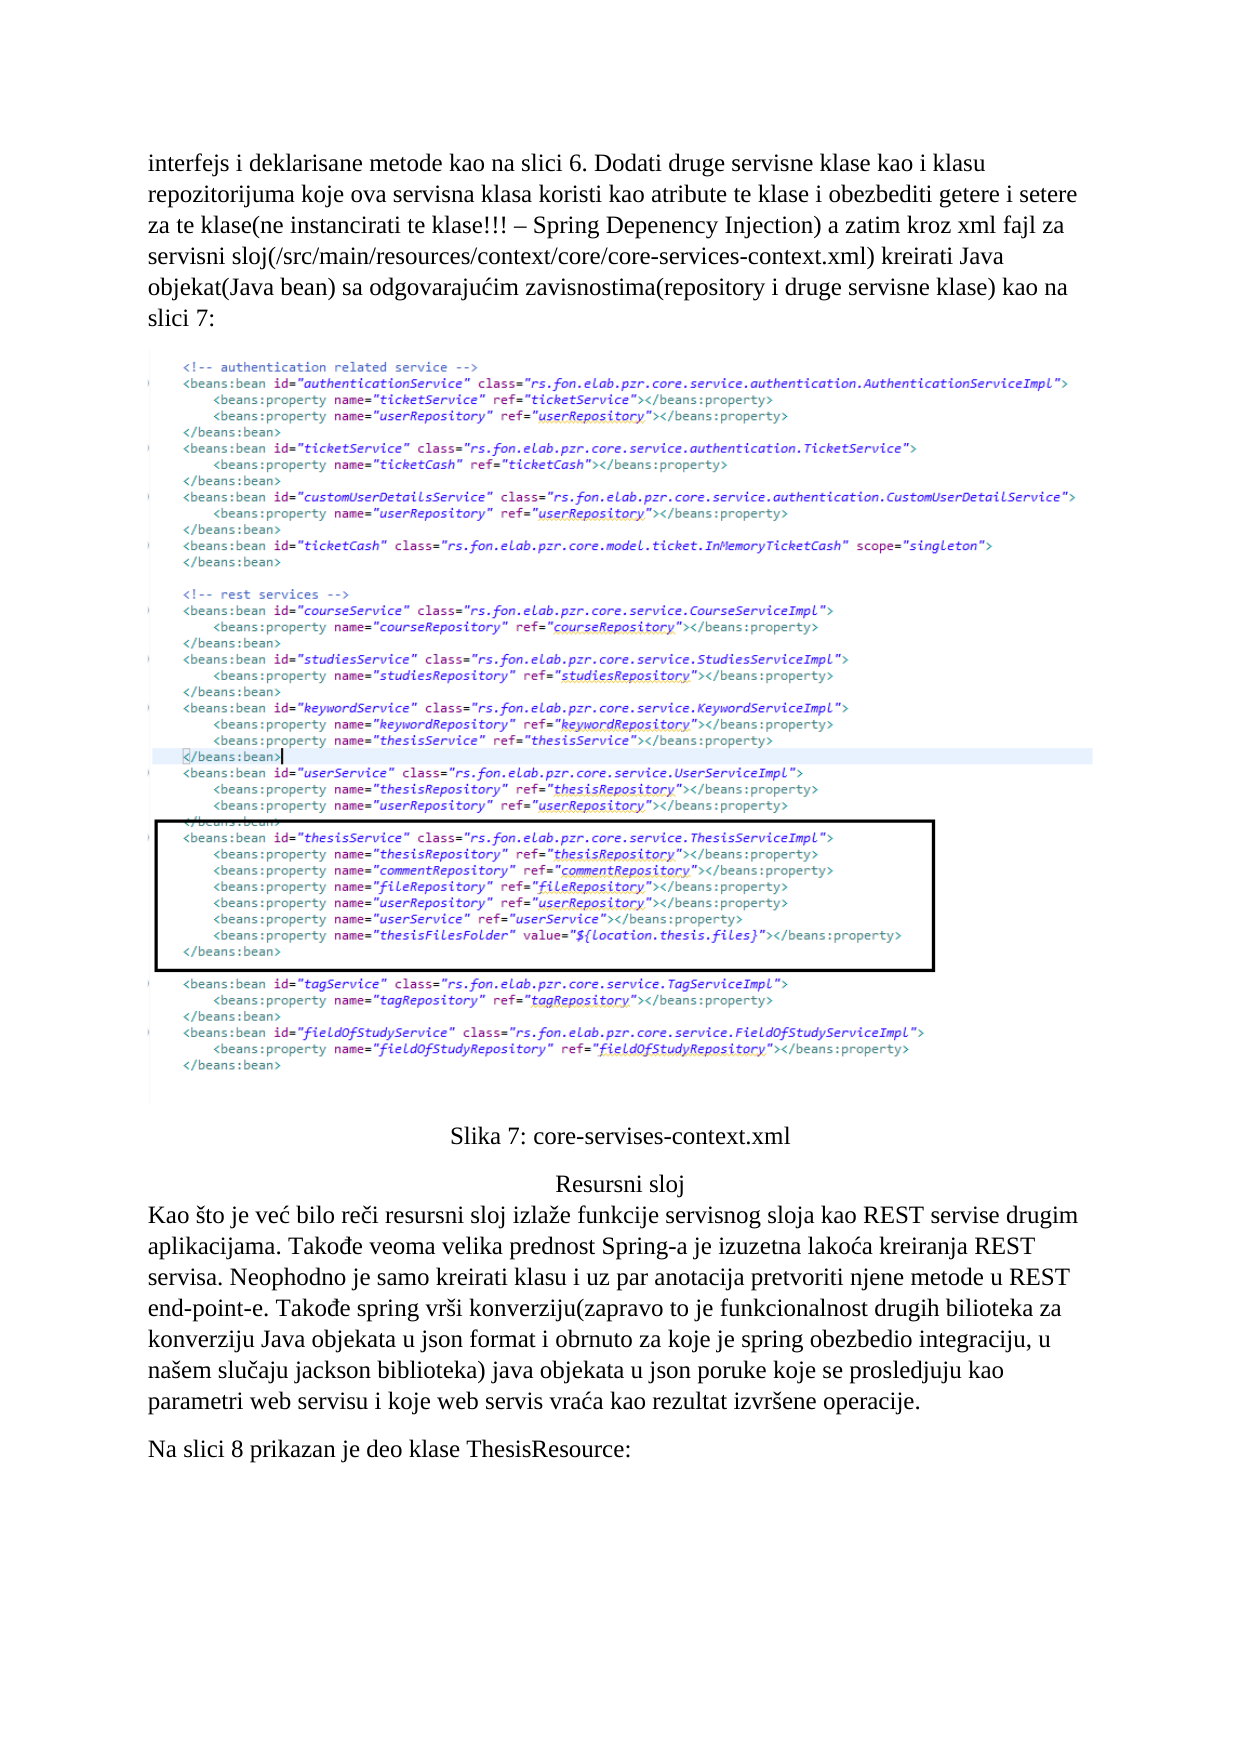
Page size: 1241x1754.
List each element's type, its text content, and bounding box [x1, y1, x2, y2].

text Na slici 8 prikazan je deo klase ThesisResource: [148, 1434, 1093, 1463]
picture [147, 350, 1093, 1103]
text Kao što je već bilo reči resursni sloj izlaže funkcije servisnog sloja kao REST servise drugim aplikacijama. Takođe veoma velika prednost Spring-a je izuzetna lakoća kreiranja REST servisa. Neophodno je samo kreirati klasu i uz par anotacija pretvoriti njene metode u REST end-point-e. Takođe spring vrši konverziju(zapravo to je funkcionalnost drugih bilioteka za konverziju Java objekata u json format i obrnuto za koje je spring obezbedio integraciju, u našem slučaju jackson biblioteka) java objekata u json poruke koje se prosledjuju kao parametri web servisu i koje web servis vraća kao rezultat izvršene operacije. [148, 1200, 1093, 1415]
subtitle Resursni sloj [148, 1169, 1093, 1198]
text Slika 7: core-servises-context.xml [148, 1121, 1093, 1150]
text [148, 148, 1093, 332]
